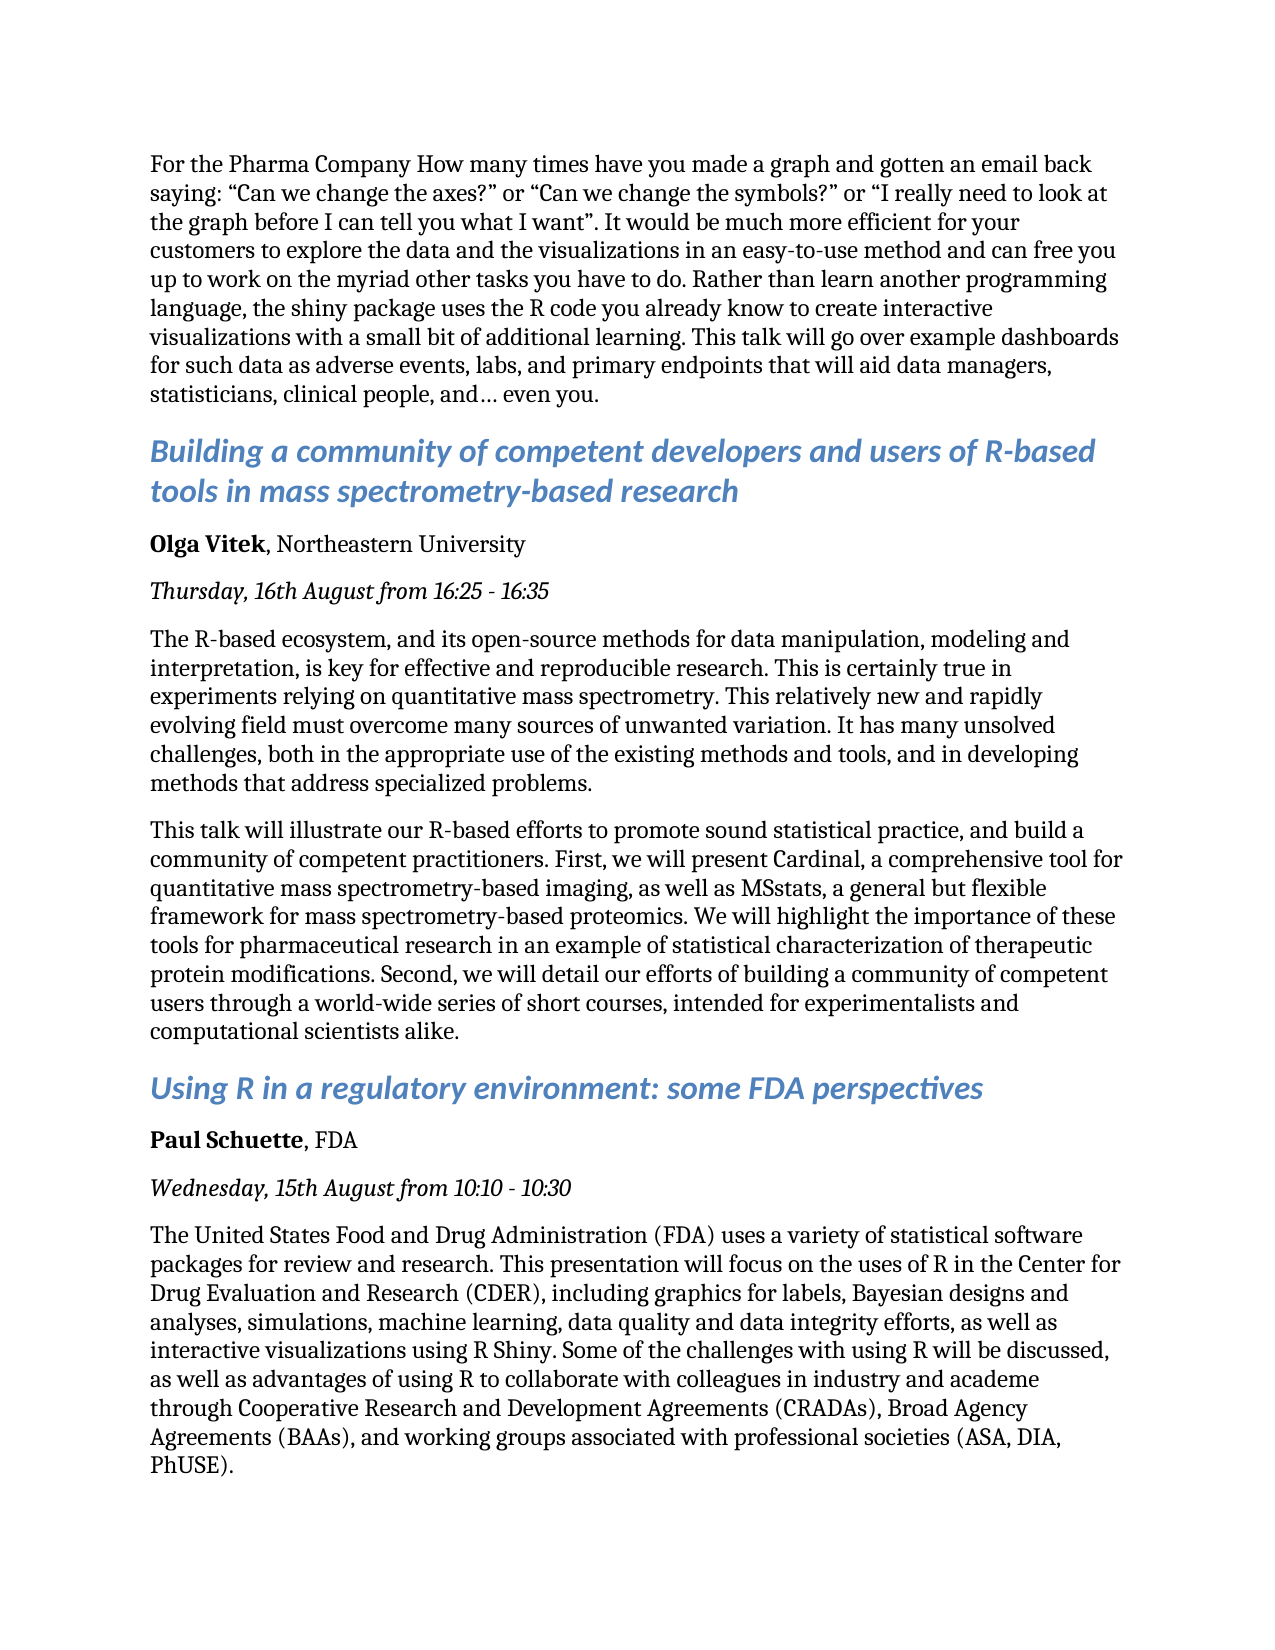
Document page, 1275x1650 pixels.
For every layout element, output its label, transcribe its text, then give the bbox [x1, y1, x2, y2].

subtitle Using R in a regulatory environment: some FDA perspectives [150, 1067, 1125, 1108]
subtitle Building a community of competent developers and users of R-based tools in mass spectrometry-based research [150, 429, 1125, 511]
text This talk will illustrate our R-based efforts to promote sound statistical practice, and build a community of competent practitioners. First, we will present Cardinal, a comprehensive tool for quantitative mass spectrometry-based imaging, as well as MSstats, a general but flexible framework for mass spectrometry-based proteomics. We will highlight the importance of these tools for pharmaceutical research in an example of statistical characterization of therapeutic protein modifications. Second, we will detail our efforts of building a community of competent users through a world-wide series of short courses, intended for experimentalists and computational scientists alike. [150, 816, 1125, 1046]
text Olga Vitek, Northeastern University [150, 530, 1125, 558]
text For the Pharma Company How many times have you made a graph and gotten an email back saying: “Can we change the axes?” or “Can we change the symbols?” or “I really need to look at the graph before I can tell you what I want”. It would be much more efficient for your customers to explore the data and the visualizations in an easy-to-use method and can free you up to work on the myriad other tasks you have to do. Rather than learn another programming language, the shiny package uses the R code you already know to create interactive visualizations with a small bit of additional learning. This talk will go over example dashboards for such data as adverse events, labs, and primary endpoints that will aid data managers, statisticians, clinical people, and… even you. [150, 150, 1125, 409]
text The R-based ecosystem, and its open-source methods for data manipulation, modeling and interpretation, is key for effective and reproducible research. This is certainly true in experiments relying on quantitative mass spectrometry. This relatively new and rapidly evolving field must overcome many sources of unwanted variation. It has many unsolved challenges, both in the appropriate use of the existing methods and tools, and in developing methods that address specialized problems. [150, 625, 1125, 797]
text Thursday, 16th August from 16:25 - 16:35 [150, 577, 1125, 606]
text Wednesday, 15th August from 10:10 - 10:30 [150, 1174, 1125, 1203]
text Paul Schuette, FDA [150, 1126, 1125, 1155]
